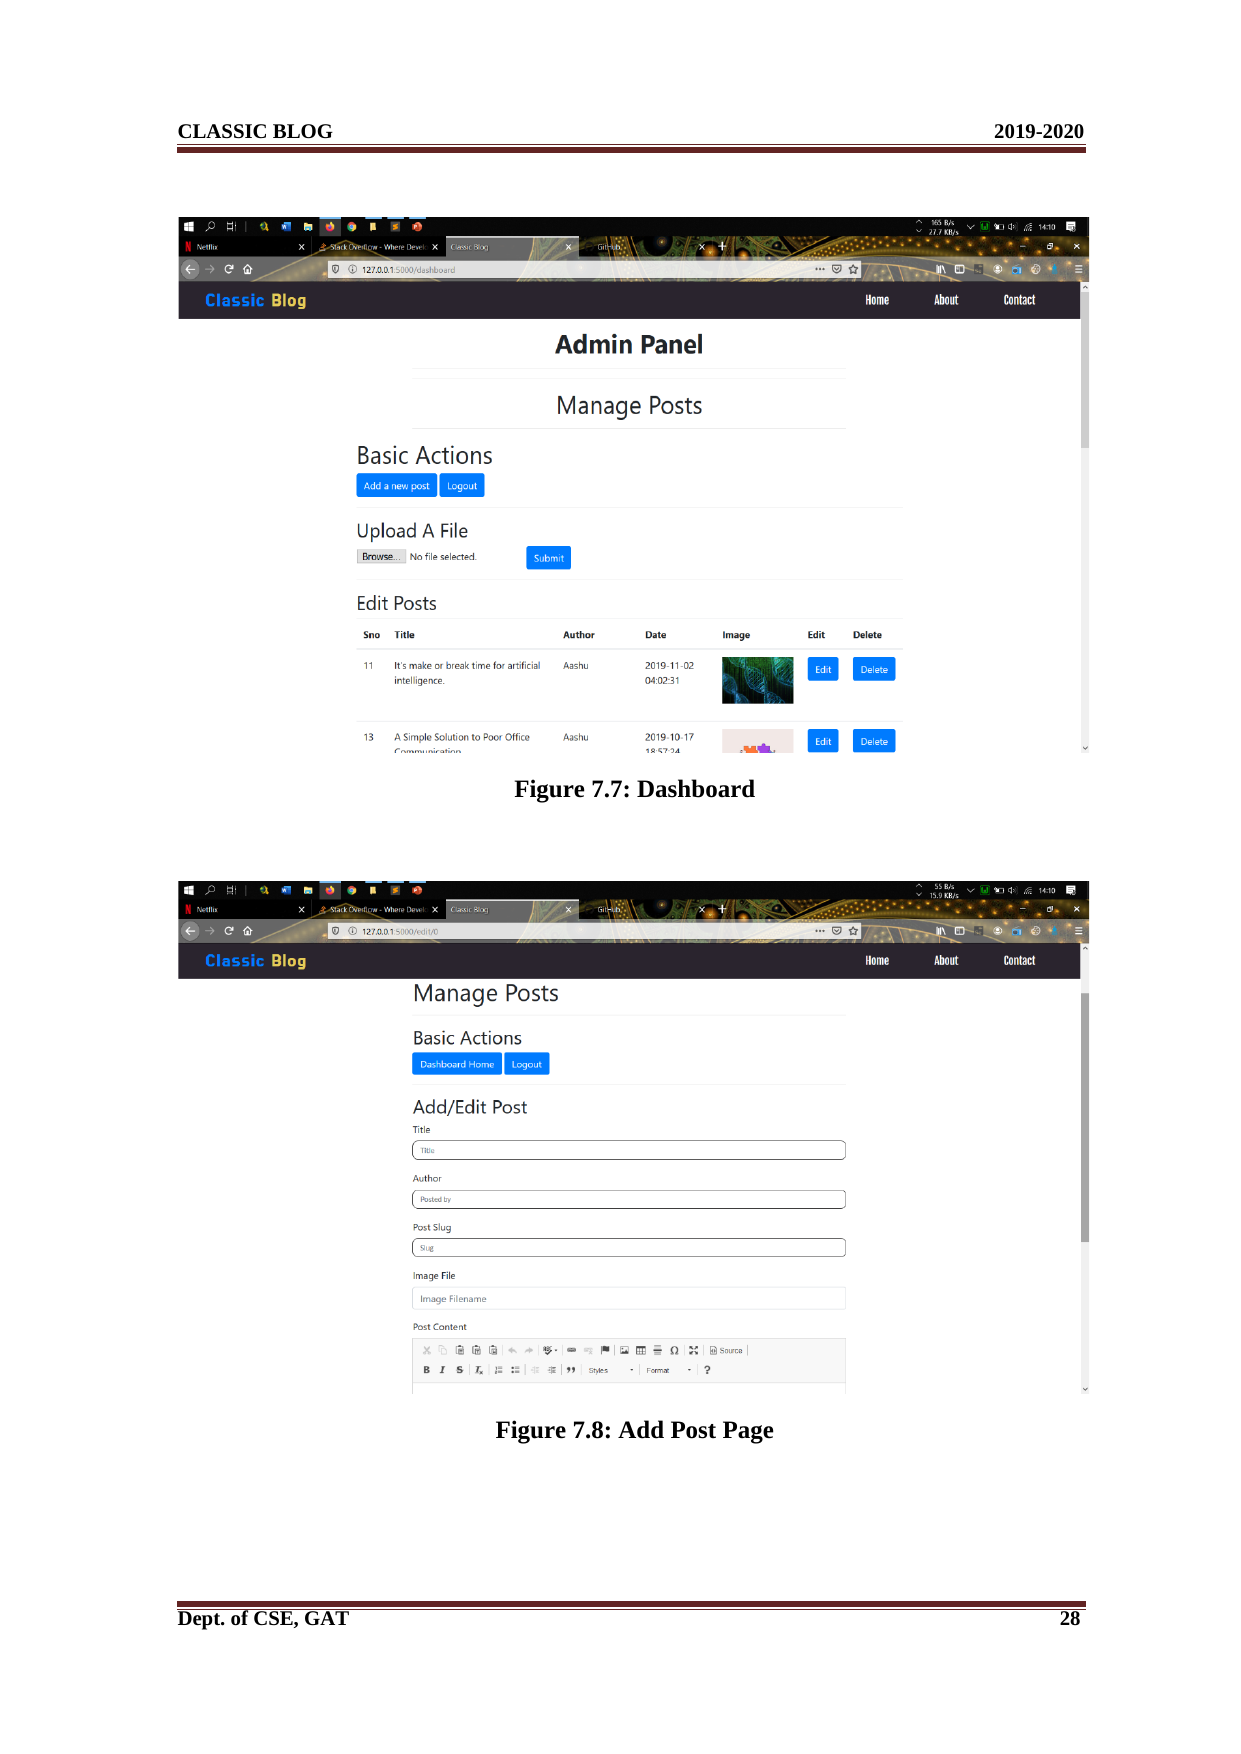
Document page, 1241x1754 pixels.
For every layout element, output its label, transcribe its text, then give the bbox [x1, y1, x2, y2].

subtitle Figure 7.8: Add Post Page [177, 1416, 1092, 1444]
picture [178, 217, 1090, 753]
picture [178, 881, 1090, 1394]
subtitle Figure 7.7: Dashboard [177, 774, 1092, 802]
